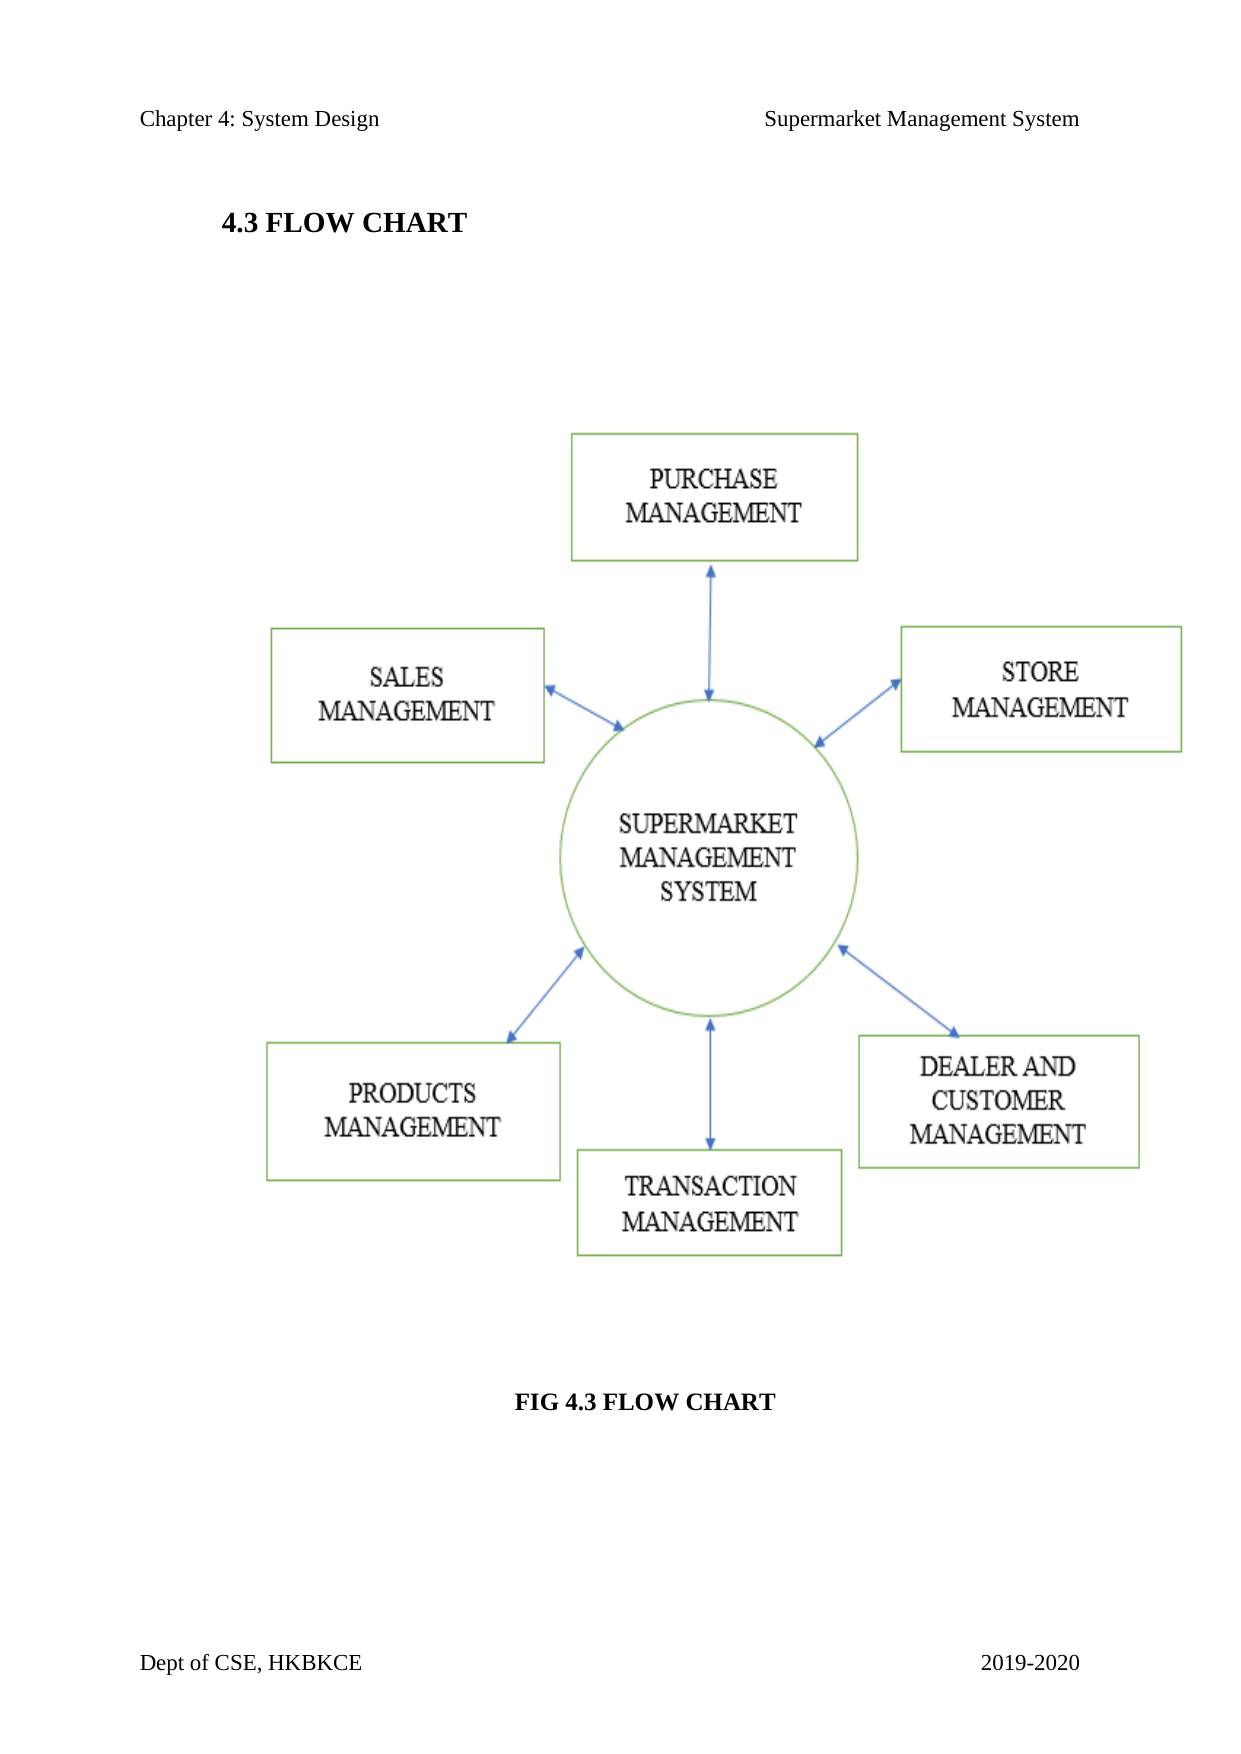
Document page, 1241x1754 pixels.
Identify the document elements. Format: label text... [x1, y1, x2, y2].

text FIG 4.3 FLOW CHART [139, 1387, 1153, 1416]
list FLOW CHART [222, 205, 1153, 239]
picture [214, 362, 1229, 1287]
